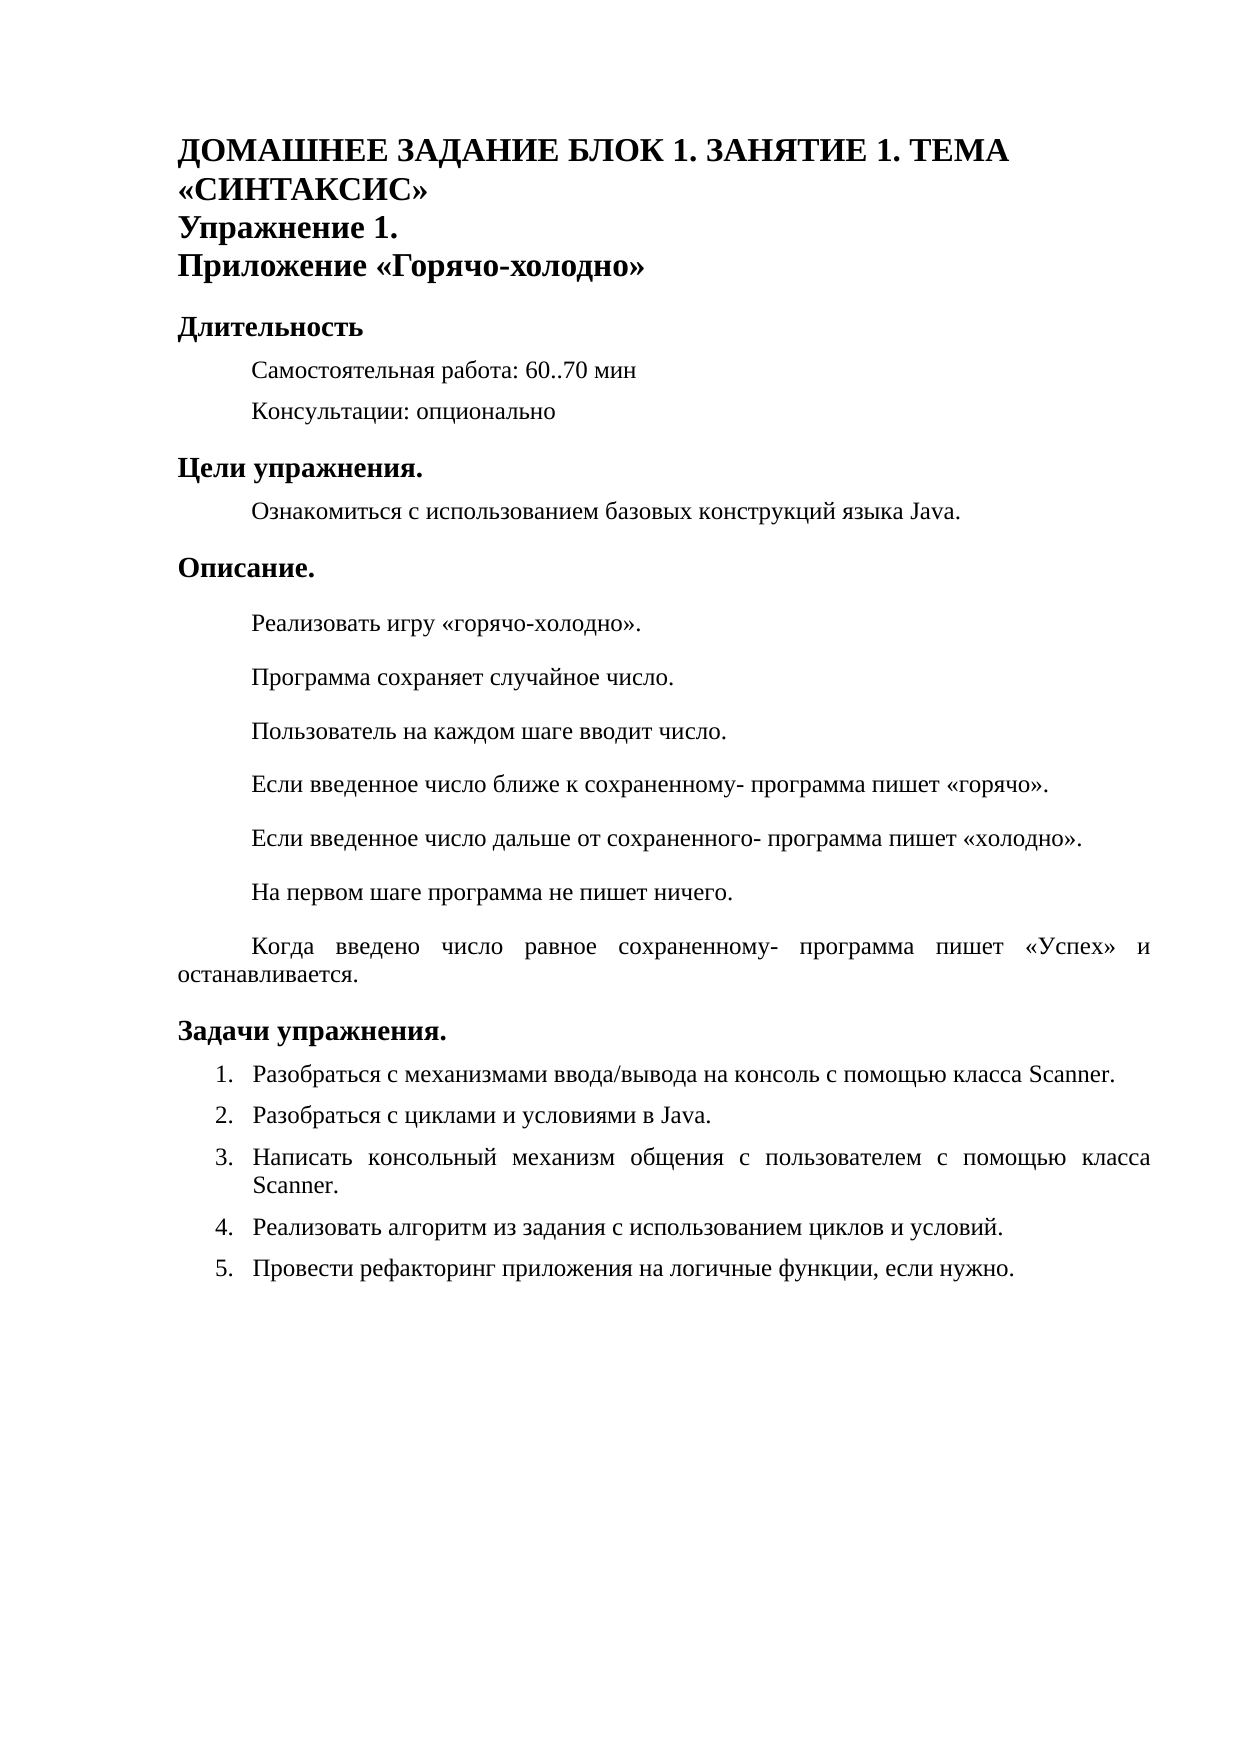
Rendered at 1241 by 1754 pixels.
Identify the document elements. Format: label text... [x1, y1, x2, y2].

text Если введенное число ближе к сохраненному- программа пишет «горячо». [177, 769, 1152, 798]
list Провести рефакторинг приложения на логичные функции, если нужно. [215, 1253, 1152, 1282]
list Разобраться с циклами и условиями в Java. [215, 1101, 1152, 1129]
text Программа сохраняет случайное число. [177, 662, 1152, 691]
text Пользователь на каждом шаге вводит число. [177, 716, 1152, 744]
text На первом шаге программа не пишет ничего. [177, 877, 1152, 906]
text Реализовать игру «горячо-холодно». [177, 608, 1152, 637]
text Самостоятельная работа: 60..70 мин [177, 355, 1152, 384]
subtitle Цели упражнения. [177, 450, 1152, 483]
text Когда введено число равное сохраненному- программа пишет «Успех» и останавливается. [177, 931, 1152, 988]
list Разобраться с механизмами ввода/вывода на консоль с помощью класса Scanner. [215, 1059, 1152, 1088]
subtitle Длительность [177, 309, 1152, 342]
text Если введенное число дальше от сохраненного- программа пишет «холодно». [177, 823, 1152, 852]
subtitle Описание. [177, 550, 1152, 583]
text ДОМАШНЕЕ ЗАДАНИЕ БЛОК 1. ЗАНЯТИЕ 1. ТЕМА «СИНТАКСИС» Упражнение 1. Приложение «Горячо-холодно» [177, 131, 1152, 284]
text Ознакомиться с использованием базовых конструкций языка Java. [177, 496, 1152, 525]
list Написать консольный механизм общения с пользователем с помощью класса Scanner. [215, 1142, 1152, 1199]
subtitle Задачи упражнения. [177, 1013, 1152, 1047]
text Консультации: опционально [177, 396, 1152, 425]
list Реализовать алгоритм из задания с использованием циклов и условий. [215, 1212, 1152, 1241]
